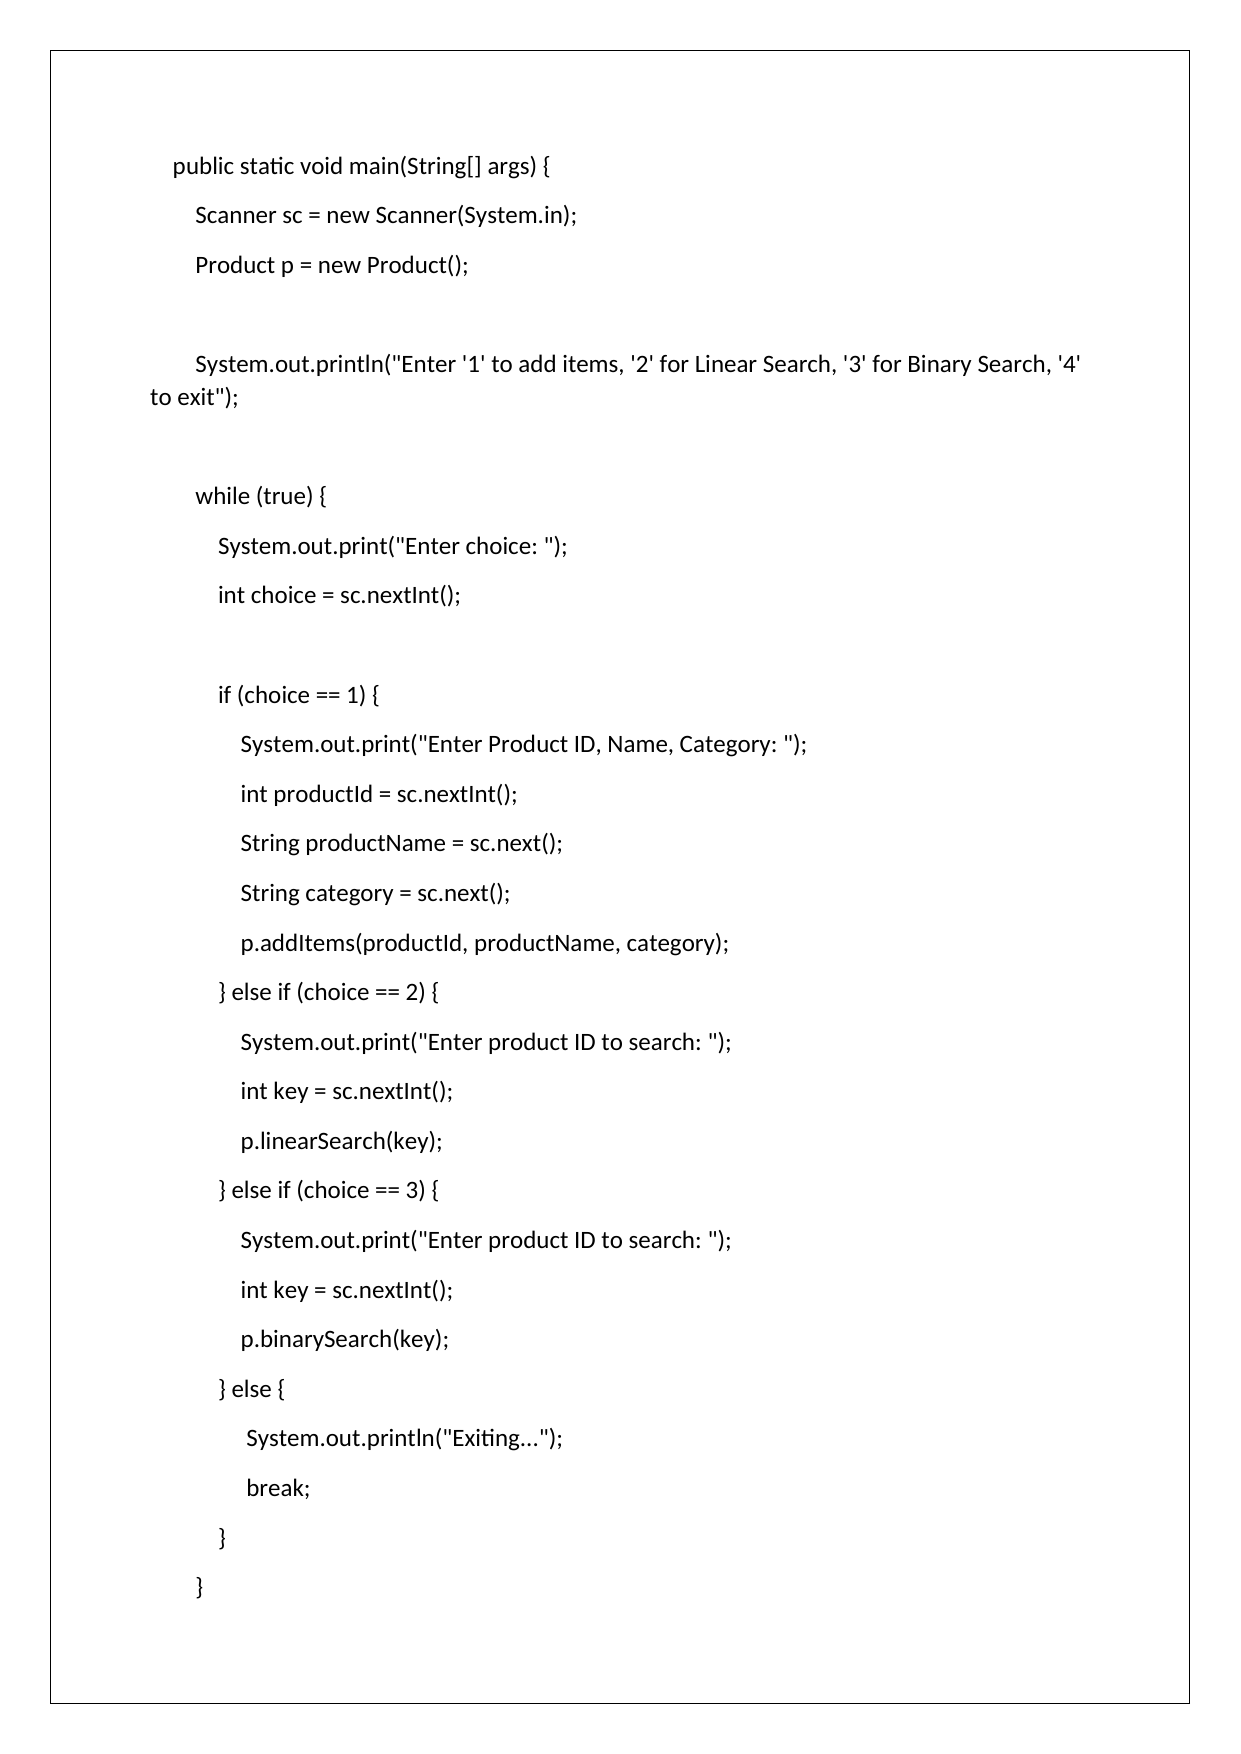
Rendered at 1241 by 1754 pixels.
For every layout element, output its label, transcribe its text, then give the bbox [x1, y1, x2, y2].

text } else if (choice == 3) { [150, 1174, 1090, 1205]
text } [150, 1571, 1090, 1602]
text if (choice == 1) { [150, 679, 1090, 709]
text Scanner sc = new Scanner(System.in); [150, 199, 1090, 230]
text p.binarySearch(key); [150, 1323, 1090, 1354]
text } [150, 1522, 1090, 1552]
text Product p = new Product(); [150, 249, 1090, 280]
text while (true) { [150, 480, 1090, 511]
text System.out.print("Enter product ID to search: "); [150, 1026, 1090, 1056]
text p.addItems(productId, productName, category); [150, 927, 1090, 957]
text int key = sc.nextInt(); [150, 1075, 1090, 1106]
text System.out.print("Enter product ID to search: "); [150, 1224, 1090, 1255]
text System.out.println("Enter '1' to add items, '2' for Linear Search, '3' for Binary Search, '4' to exit"); [150, 348, 1090, 412]
text String productName = sc.next(); [150, 827, 1090, 858]
text p.linearSearch(key); [150, 1125, 1090, 1156]
text public static void main(String[] args) { [150, 150, 1090, 181]
text System.out.println("Exiting..."); [150, 1422, 1090, 1453]
text int productId = sc.nextInt(); [150, 778, 1090, 808]
text System.out.print("Enter Product ID, Name, Category: "); [150, 728, 1090, 759]
text } else { [150, 1373, 1090, 1403]
text int key = sc.nextInt(); [150, 1274, 1090, 1304]
text } else if (choice == 2) { [150, 976, 1090, 1007]
text int choice = sc.nextInt(); [150, 579, 1090, 610]
text break; [150, 1472, 1090, 1503]
text String category = sc.next(); [150, 877, 1090, 908]
text System.out.print("Enter choice: "); [150, 530, 1090, 561]
